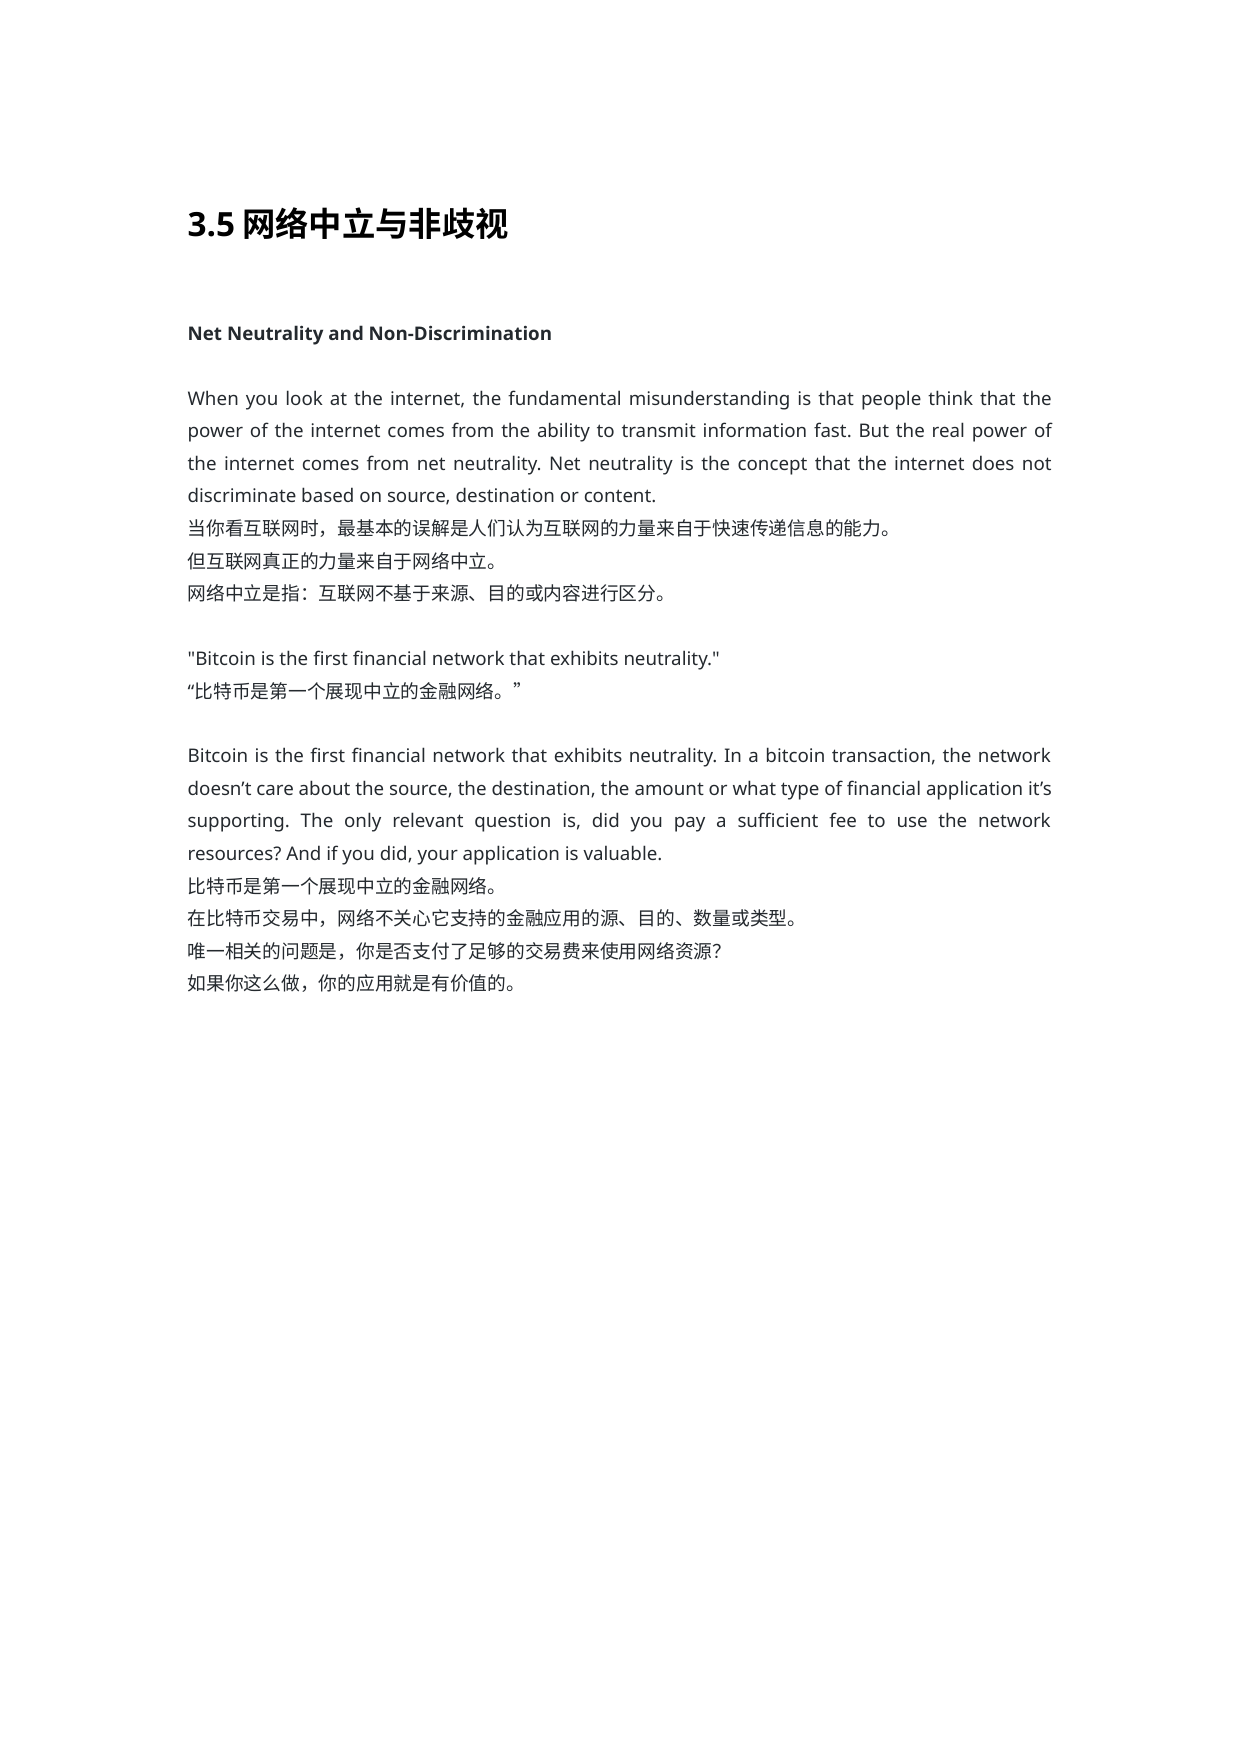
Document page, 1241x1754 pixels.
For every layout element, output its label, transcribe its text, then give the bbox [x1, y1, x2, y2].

text 唯一相关的问题是，你是否支付了足够的交易费来使用网络资源？ [187, 934, 1053, 966]
text 比特币是第一个展现中立的金融网络。 [187, 869, 1053, 901]
text 但互联网真正的力量来自于网络中立。 [187, 544, 1053, 576]
text “比特币是第一个展现中立的金融网络。” [187, 674, 1053, 706]
text 网络中立是指：互联网不基于来源、目的或内容进行区分。 [187, 576, 1053, 609]
text Net Neutrality and Non-Discrimination [187, 316, 1053, 349]
text When you look at the internet, the fundamental misunderstanding is that people think that the power of the internet comes from the ability to transmit information fast. But the real power of the internet comes from net neutrality. Net neutrality is the concept that the internet does not discriminate based on source, destination or content. [187, 381, 1053, 511]
text 如果你这么做，你的应用就是有价值的。 [187, 966, 1053, 999]
text 在比特币交易中，网络不关心它支持的金融应用的源、目的、数量或类型。 [187, 901, 1053, 934]
text Bitcoin is the first financial network that exhibits neutrality. In a bitcoin transaction, the network doesn’t care about the source, the destination, the amount or what type of financial application it’s supporting. The only relevant question is, did you pay a sufficient fee to use the network resources? And if you did, your application is valuable. [187, 739, 1053, 869]
subtitle 3.5网络中立与非歧视 [187, 189, 1053, 254]
text "Bitcoin is the first financial network that exhibits neutrality." [187, 641, 1053, 674]
text 当你看互联网时，最基本的误解是人们认为互联网的力量来自于快速传递信息的能力。 [187, 511, 1053, 544]
